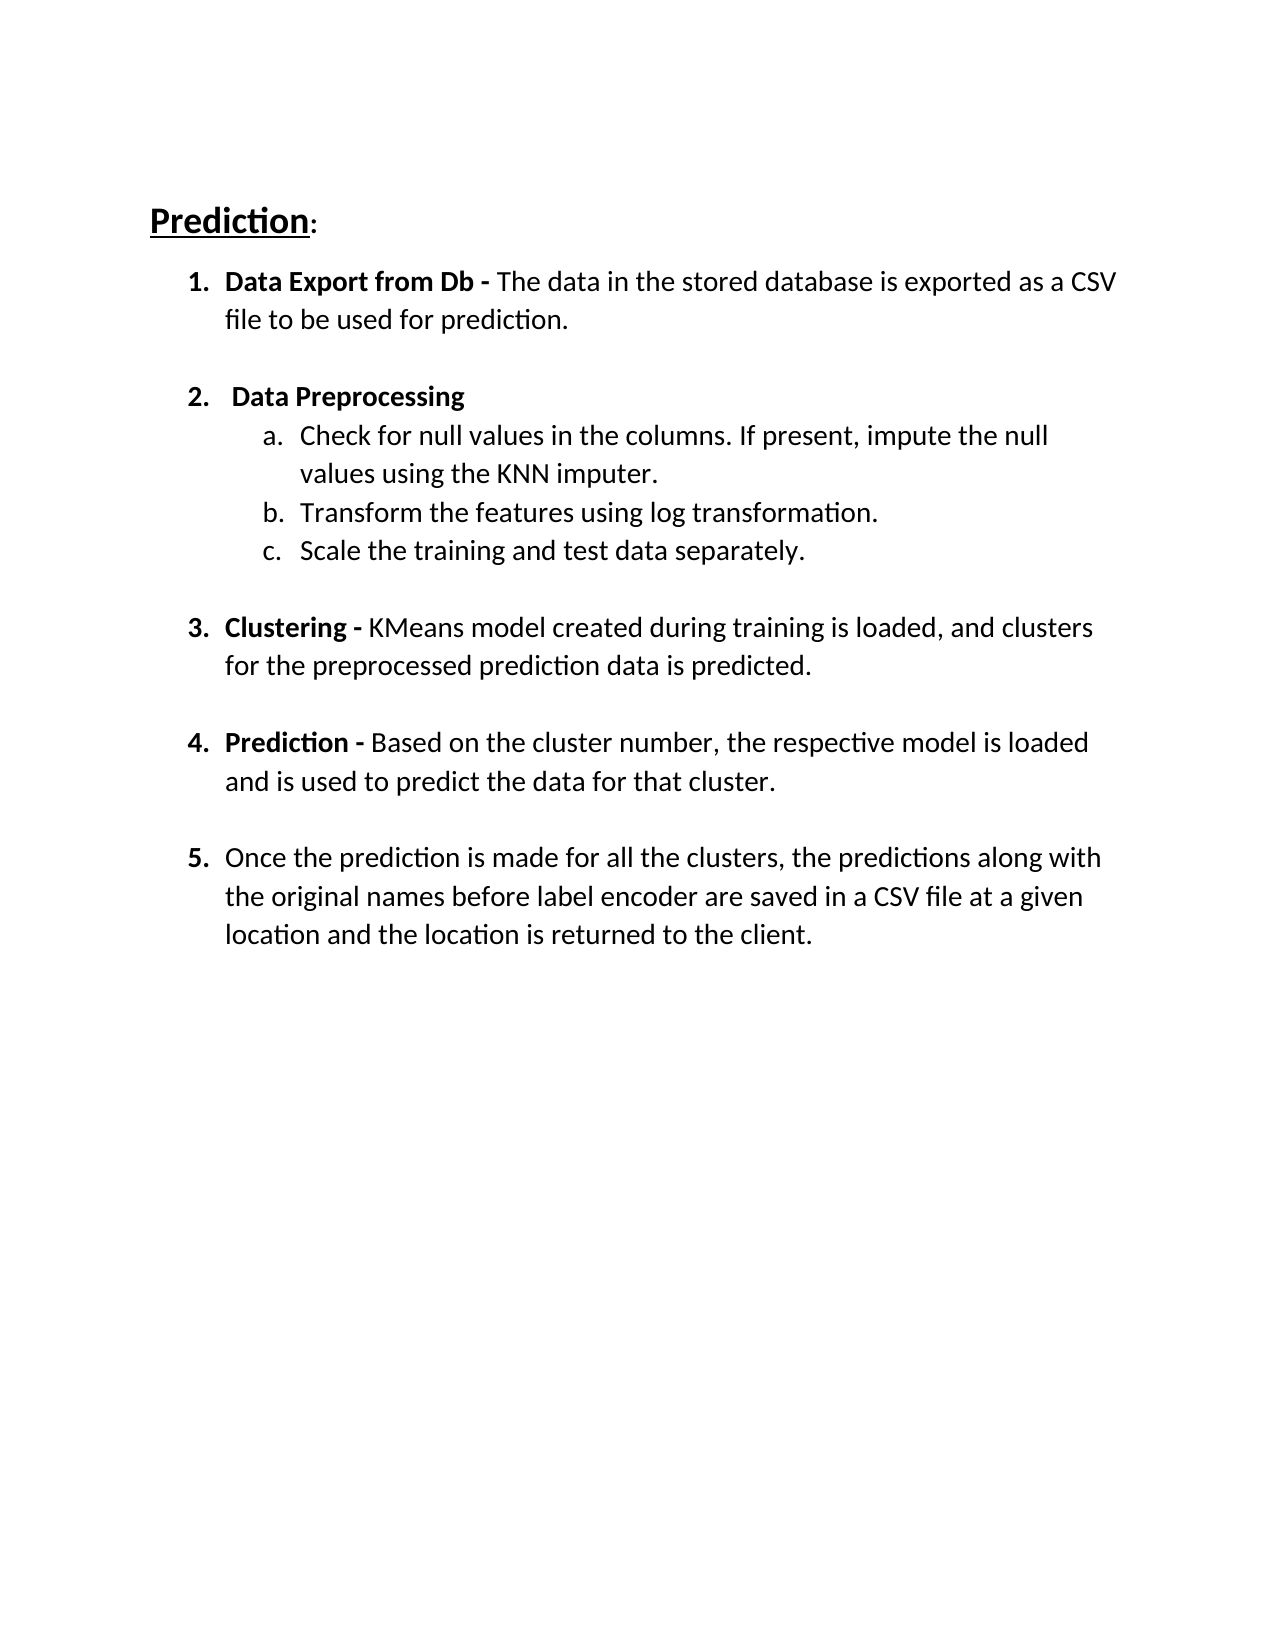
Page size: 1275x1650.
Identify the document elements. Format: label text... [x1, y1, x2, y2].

list Data Preprocessing [187, 378, 1125, 414]
text Prediction: [150, 197, 1125, 243]
list Once the prediction is made for all the clusters, the predictions along with the original names before label encoder are saved in a CSV file at a given location and the location is returned to the client. [187, 839, 1125, 952]
list Scale the training and test data separately. [262, 532, 1125, 568]
list Transform the features using log transformation. [262, 494, 1125, 529]
list Prediction - Based on the cluster number, the respective model is loaded and is used to predict the data for that cluster. [187, 724, 1125, 798]
list Data Export from Db - The data in the stored database is exported as a CSV file to be used for prediction. [187, 263, 1125, 337]
list Clustering - KMeans model created during training is loaded, and clusters for the preprocessed prediction data is predicted. [187, 609, 1125, 683]
list Check for null values in the columns. If present, impute the null values using the KNN imputer. [262, 417, 1125, 491]
